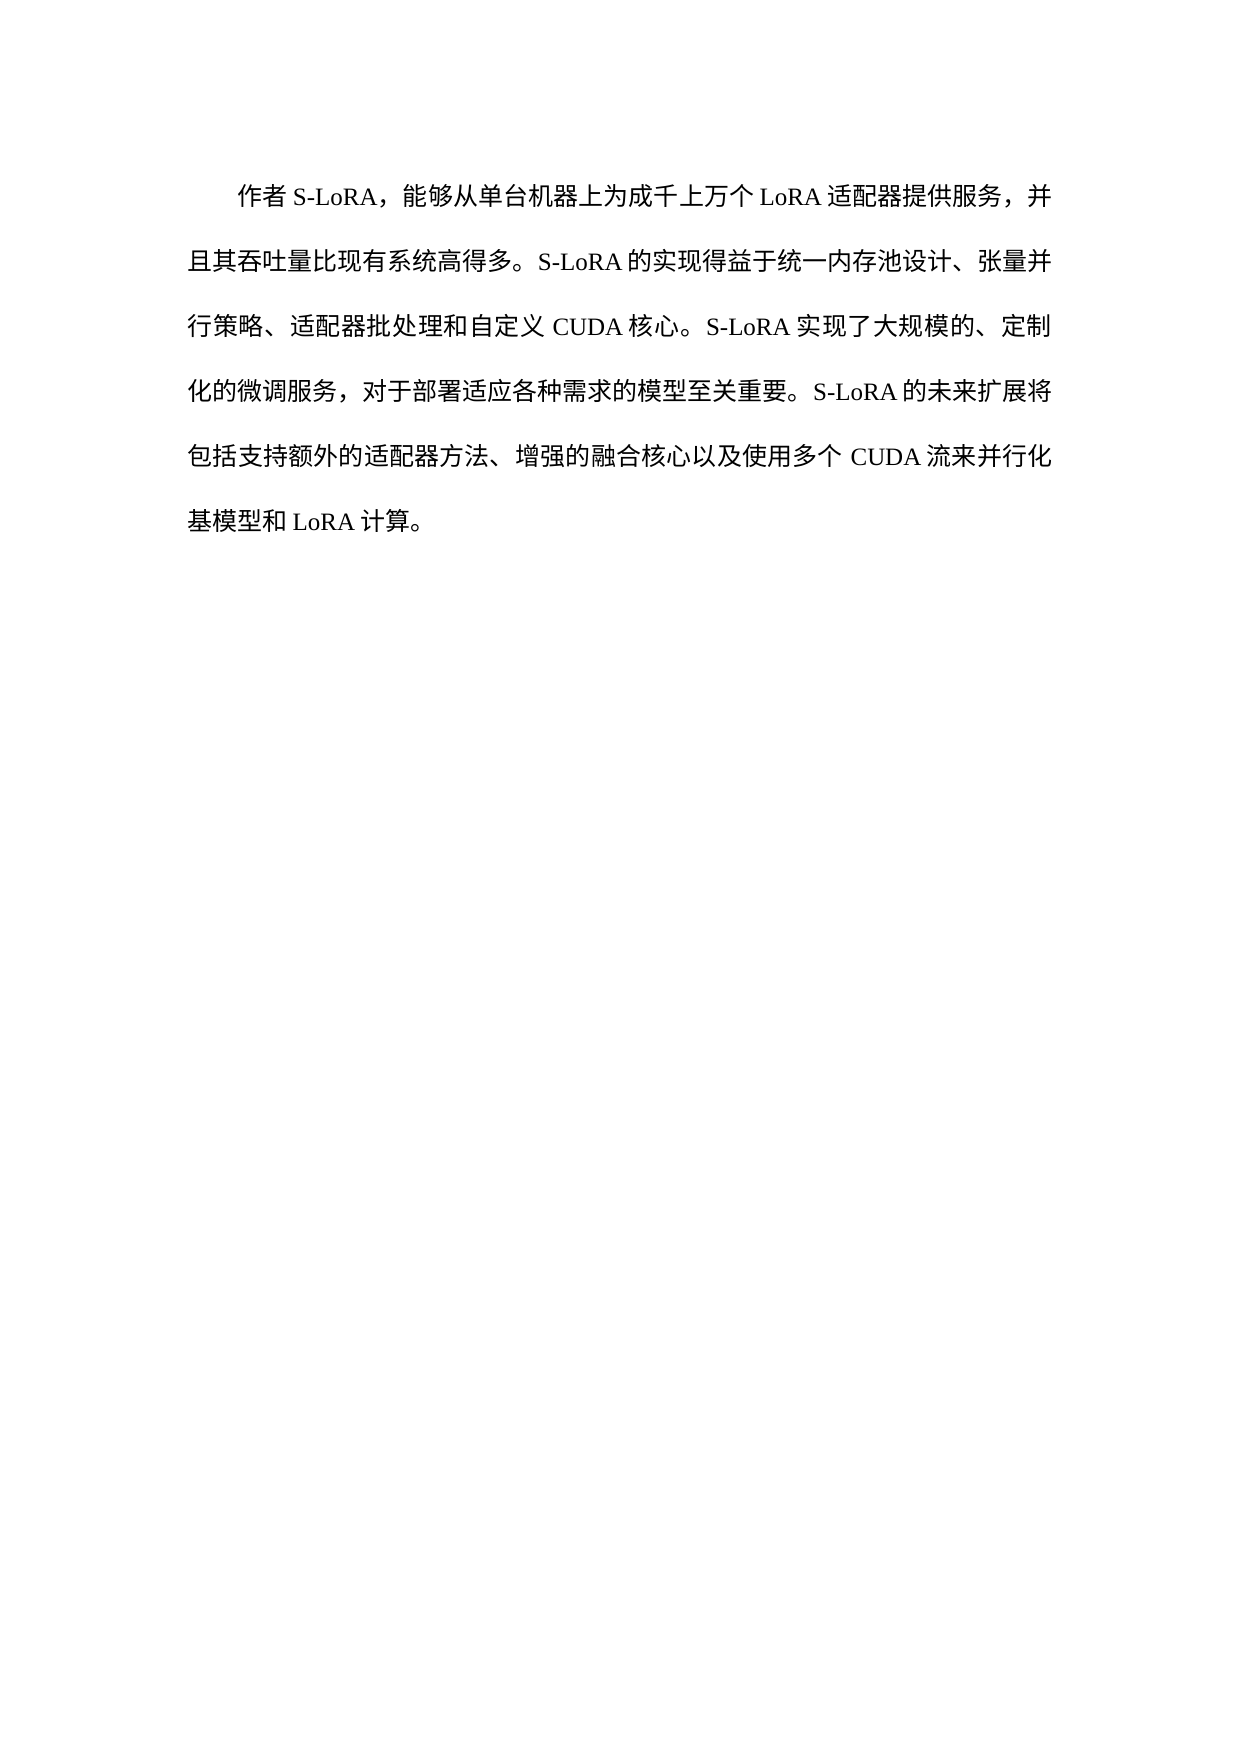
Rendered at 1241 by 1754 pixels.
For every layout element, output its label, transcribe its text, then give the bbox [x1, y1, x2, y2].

text 作者S-LoRA，能够从单台机器上为成千上万个LoRA适配器提供服务，并且其吞吐量比现有系统高得多。S-LoRA的实现得益于统一内存池设计、张量并行策略、适配器批处理和自定义CUDA核心。S-LoRA实现了大规模的、定制化的微调服务，对于部署适应各种需求的模型至关重要。S-LoRA的未来扩展将包括支持额外的适配器方法、增强的融合核心以及使用多个CUDA流来并行化基模型和LoRA计算。 [187, 162, 1053, 552]
